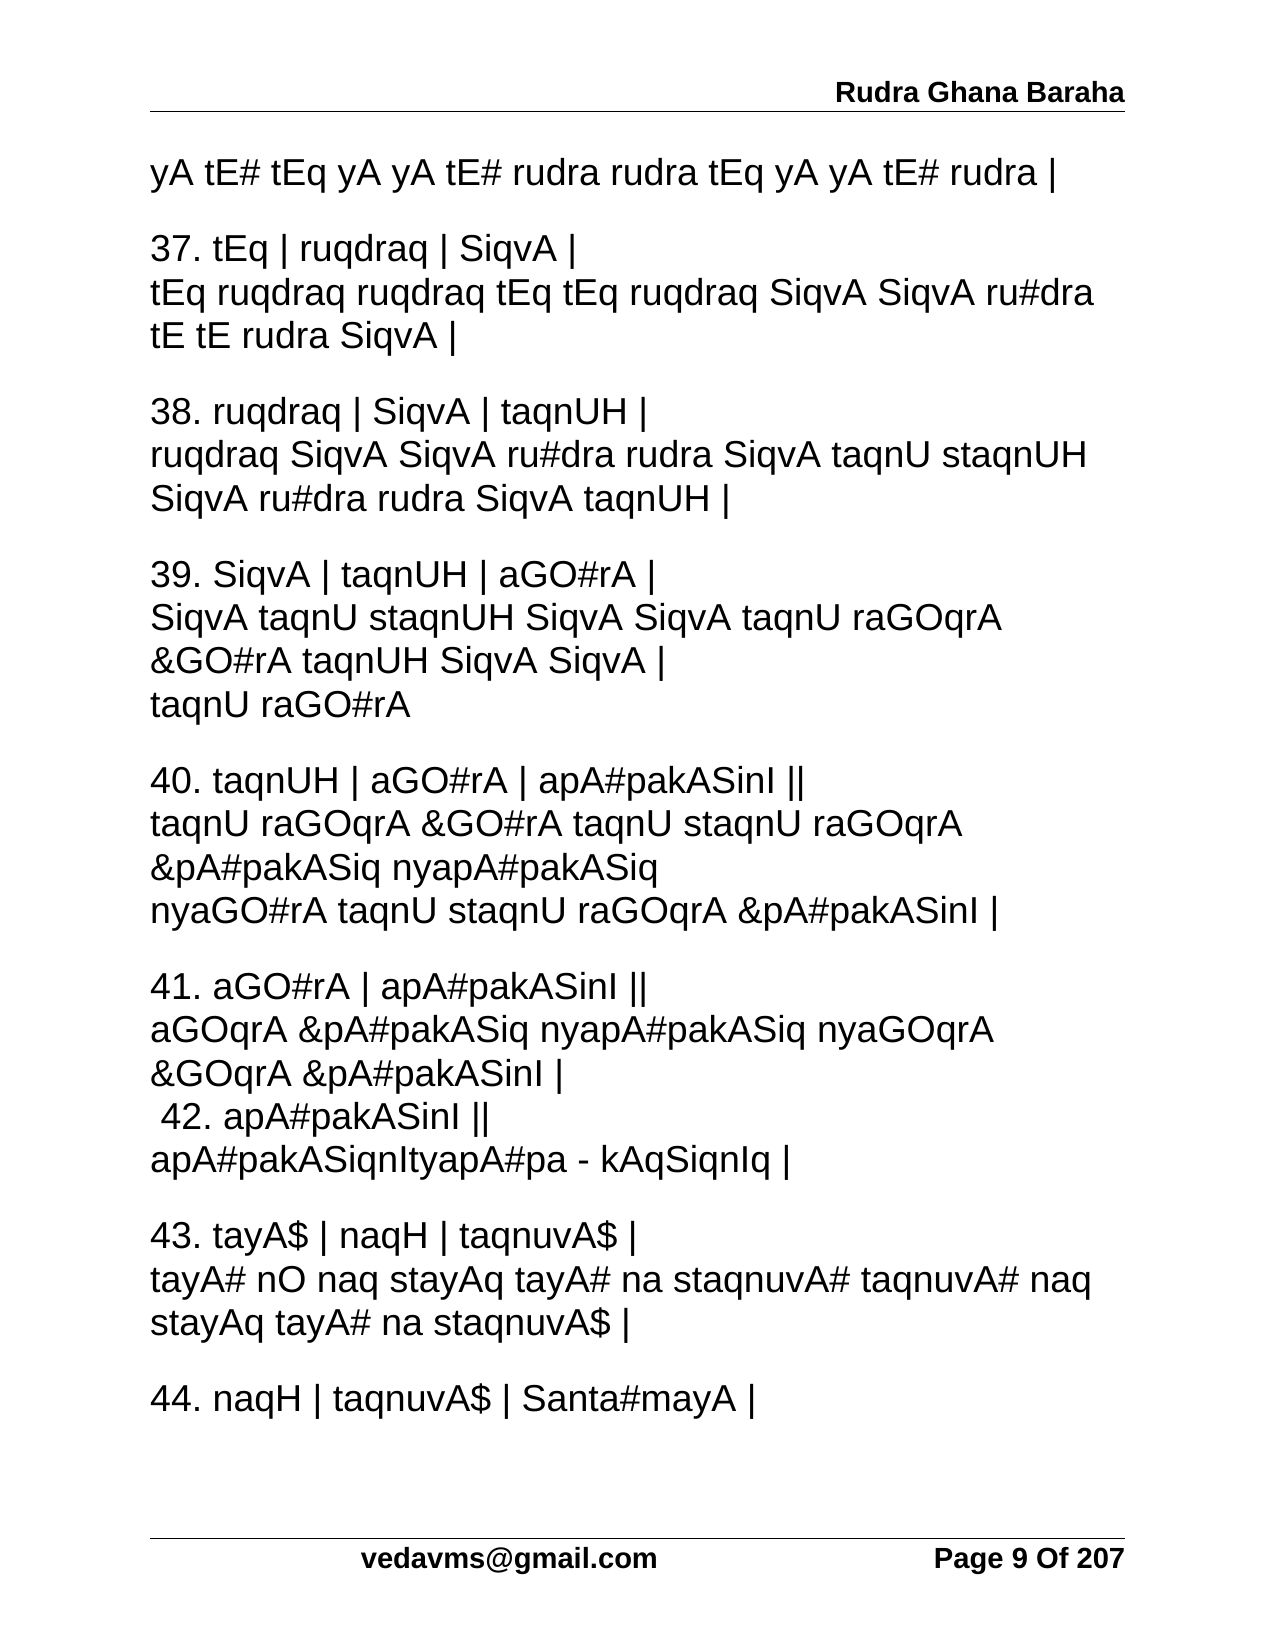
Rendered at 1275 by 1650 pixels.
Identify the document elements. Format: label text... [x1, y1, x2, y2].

text 44. naqH | taqnuvA$ | Santa#mayA | [150, 1377, 1125, 1420]
text apA#pakASiqnItyapA#pa - kAqSiqnIq | [150, 1137, 1125, 1180]
text taqnU raGO#rA [150, 682, 1125, 725]
text 42. apA#pakASinI || [150, 1094, 1125, 1137]
text SiqvA taqnU staqnUH SiqvA SiqvA taqnU raGOqrA &GO#rA taqnUH SiqvA SiqvA | [150, 596, 1125, 682]
text yA tE# tEq yA yA tE# rudra rudra tEq yA yA tE# rudra | [150, 150, 1125, 193]
text taqnU raGOqrA &GO#rA taqnU staqnU raGOqrA &pA#pakASiq nyapA#pakASiq [150, 802, 1125, 888]
text 41. aGO#rA | apA#pakASinI || [150, 964, 1125, 1008]
text tEq ruqdraq ruqdraq tEq tEq ruqdraq SiqvA SiqvA ru#dra tE tE rudra SiqvA | [150, 270, 1125, 356]
text 38. ruqdraq | SiqvA | taqnUH | [150, 389, 1125, 433]
text 37. tEq | ruqdraq | SiqvA | [150, 227, 1125, 270]
text tayA# nO naq stayAq tayA# na staqnuvA# taqnuvA# naq stayAq tayA# na staqnuvA$ | [150, 1257, 1125, 1343]
text nyaGO#rA taqnU staqnU raGOqrA &pA#pakASinI | [150, 888, 1125, 931]
text aGOqrA &pA#pakASiq nyapA#pakASiq nyaGOqrA &GOqrA &pA#pakASinI | [150, 1008, 1125, 1094]
text ruqdraq SiqvA SiqvA ru#dra rudra SiqvA taqnU staqnUH SiqvA ru#dra rudra SiqvA taqnUH | [150, 433, 1125, 519]
text 40. taqnUH | aGO#rA | apA#pakASinI || [150, 758, 1125, 802]
text 43. tayA$ | naqH | taqnuvA$ | [150, 1214, 1125, 1257]
text 39. SiqvA | taqnUH | aGO#rA | [150, 552, 1125, 596]
